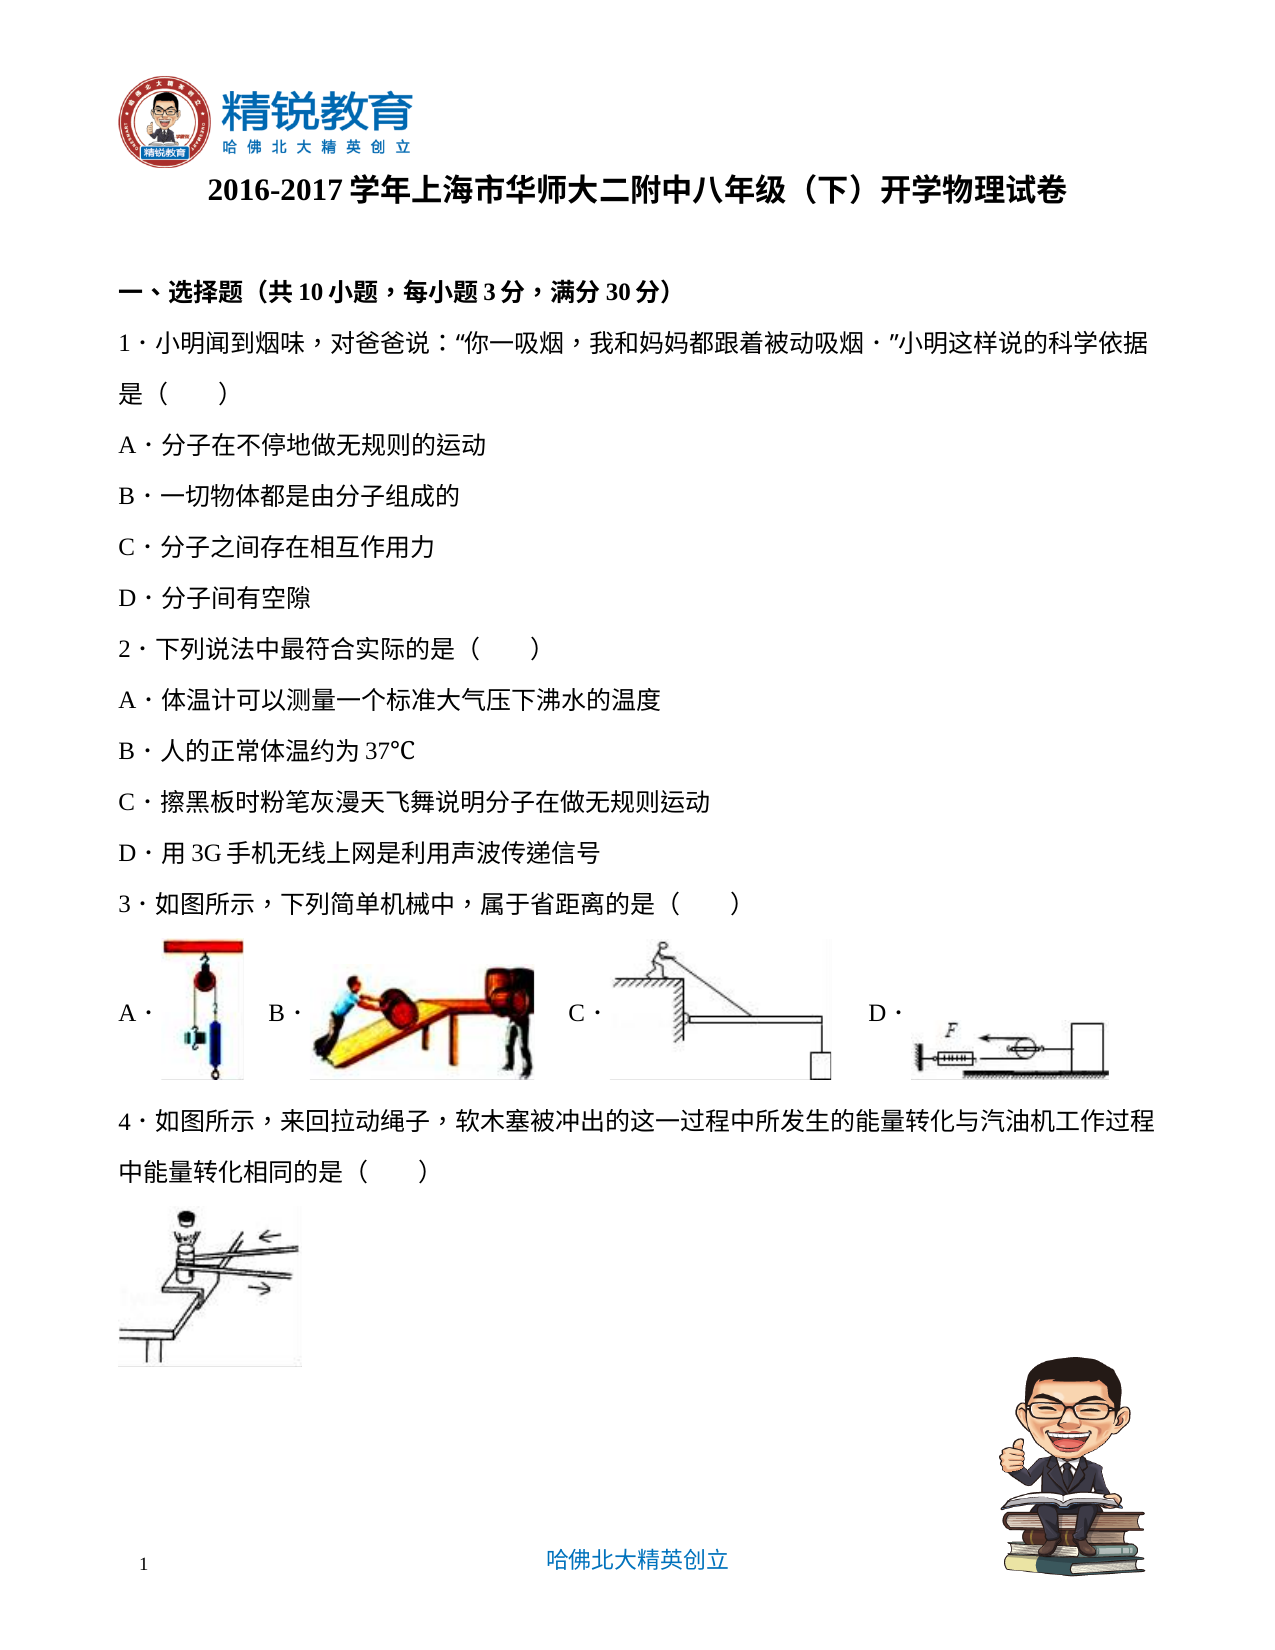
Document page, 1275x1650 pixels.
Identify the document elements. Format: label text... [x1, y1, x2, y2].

picture [309, 964, 535, 1080]
text C．擦黑板时粉笔灰漫天飞舞说明分子在做无规则运动 [118, 785, 1157, 819]
text A．体温计可以测量一个标准大气压下沸水的温度 [118, 683, 1157, 717]
text A．分子在不停地做无规则的运动 [118, 428, 1157, 462]
text 1．小明闻到烟味，对爸爸说：“你一吸烟，我和妈妈都跟着被动吸烟．”小明这样说的科学依据是（ ） [118, 326, 1157, 411]
text 2016-2017学年上海市华师大二附中八年级（下）开学物理试卷 [118, 167, 1157, 210]
text C．分子之间存在相互作用力 [118, 530, 1157, 564]
text 2．下列说法中最符合实际的是（ ） [118, 632, 1157, 666]
text 4．如图所示，来回拉动绳子，软木塞被冲出的这一过程中所发生的能量转化与汽油机工作过程中能量转化相同的是（ ） [118, 1104, 1157, 1189]
text 3．如图所示，下列简单机械中，属于省距离的是（ ） [118, 887, 1157, 921]
picture [609, 939, 832, 1080]
picture [118, 1206, 302, 1367]
text B．一切物体都是由分子组成的 [118, 479, 1157, 513]
text D．用3G手机无线上网是利用声波传递信号 [118, 836, 1157, 870]
text D．分子间有空隙 [118, 581, 1157, 615]
text 一、选择题（共10小题，每小题3分，满分30分） [118, 274, 1157, 308]
text B．人的正常体温约为37℃ [118, 734, 1157, 768]
picture [911, 1020, 1109, 1080]
picture [992, 1357, 1149, 1577]
picture [161, 938, 244, 1080]
picture [118, 75, 414, 168]
